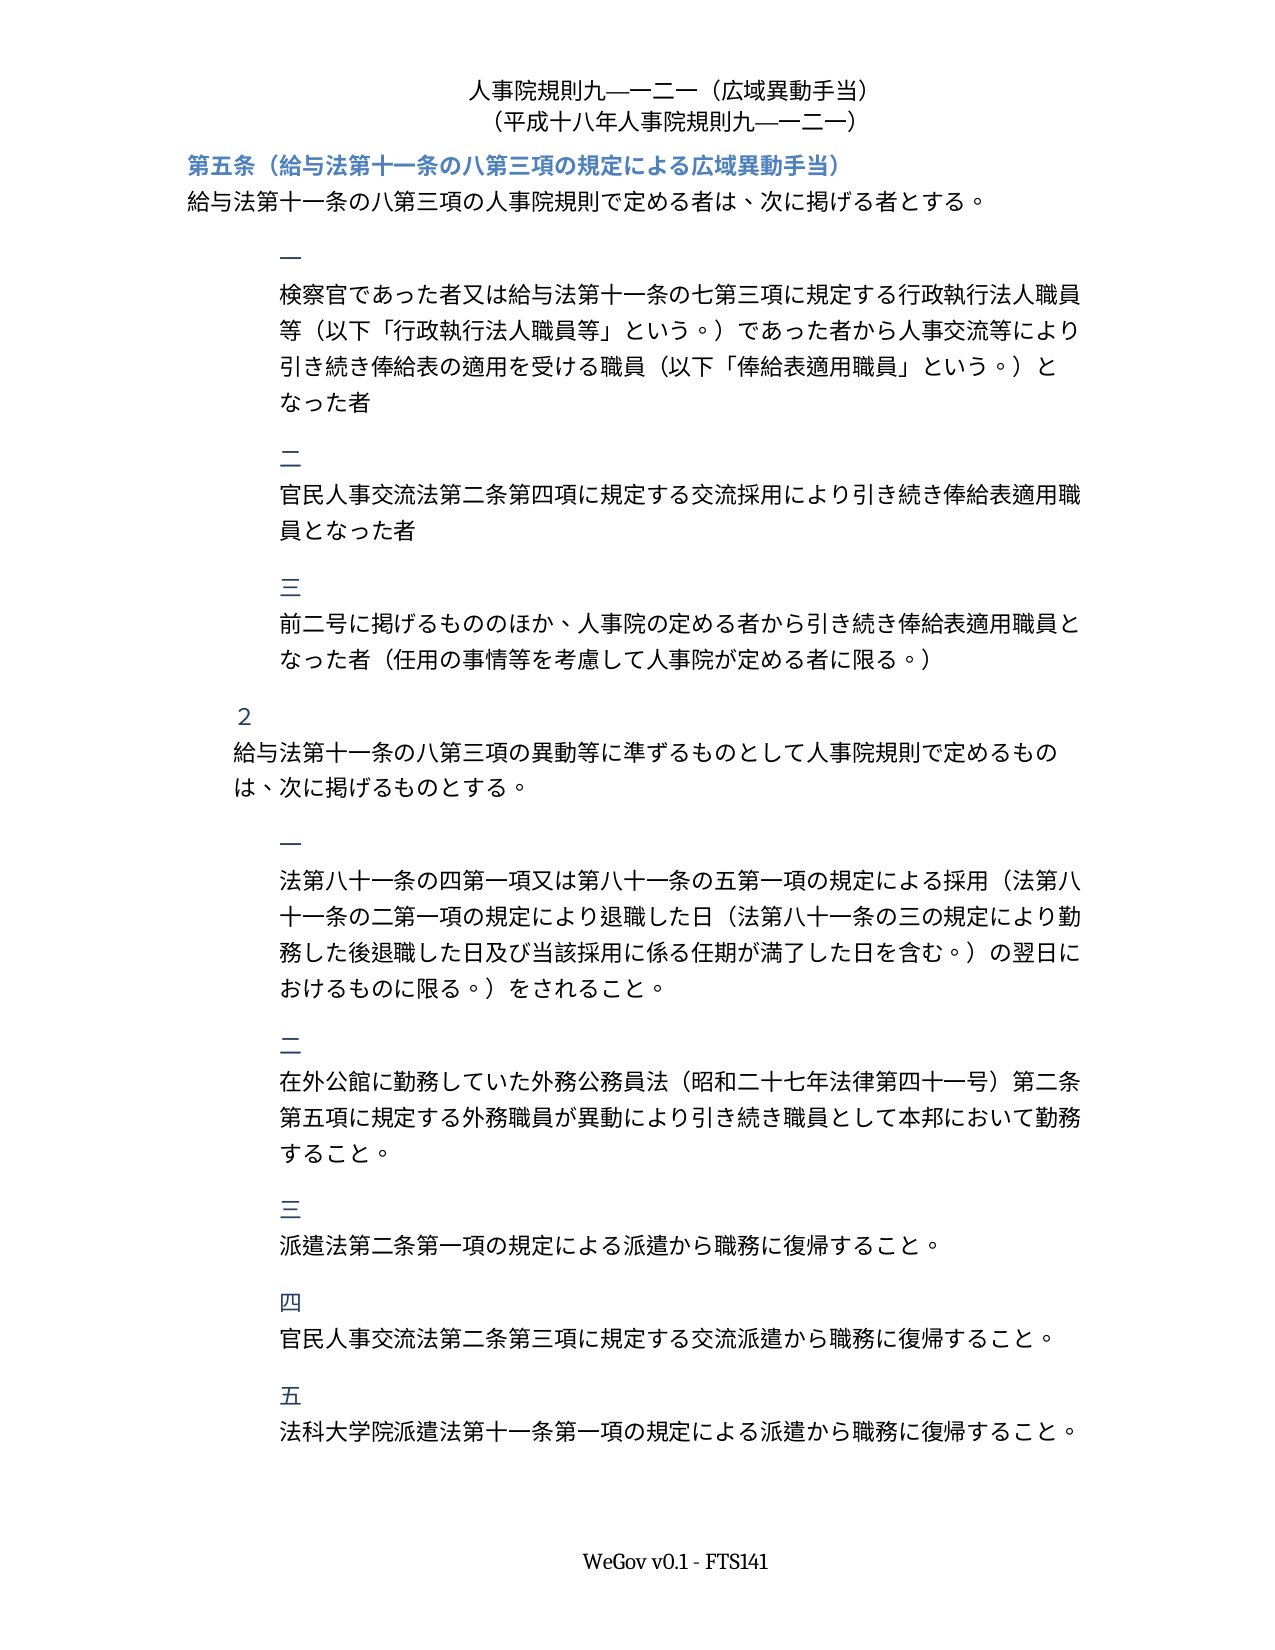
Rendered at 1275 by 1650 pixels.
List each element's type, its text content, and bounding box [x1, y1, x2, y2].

subtitle 一 [279, 243, 1087, 274]
text 在外公館に勤務していた外務公務員法（昭和二十七年法律第四十一号）第二条第五項に規定する外務職員が異動により引き続き職員として本邦において勤務すること。 [279, 1066, 1087, 1169]
text 官民人事交流法第二条第三項に規定する交流派遣から職務に復帰すること。 [279, 1323, 1087, 1354]
text 法第八十一条の四第一項又は第八十一条の五第一項の規定による採用（法第八十一条の二第一項の規定により退職した日（法第八十一条の三の規定により勤務した後退職した日及び当該採用に係る任期が満了した日を含む。）の翌日におけるものに限る。）をされること。 [279, 865, 1087, 1004]
subtitle 二 [279, 443, 1087, 474]
text 給与法第十一条の八第三項の人事院規則で定める者は、次に掲げる者とする。 [187, 186, 1087, 217]
subtitle 四 [279, 1287, 1087, 1318]
subtitle ２ [233, 701, 1087, 732]
subtitle 五 [279, 1380, 1087, 1411]
text 法科大学院派遣法第十一条第一項の規定による派遣から職務に復帰すること。 [279, 1416, 1087, 1447]
subtitle 三 [279, 572, 1087, 603]
subtitle 一 [279, 829, 1087, 860]
text 前二号に掲げるもののほか、人事院の定める者から引き続き俸給表適用職員となった者（任用の事情等を考慮して人事院が定める者に限る。） [279, 608, 1087, 675]
text 給与法第十一条の八第三項の異動等に準ずるものとして人事院規則で定めるものは、次に掲げるものとする。 [233, 736, 1087, 804]
subtitle 三 [279, 1194, 1087, 1226]
text 検察官であった者又は給与法第十一条の七第三項に規定する行政執行法人職員等（以下「行政執行法人職員等」という。）であった者から人事交流等により引き続き俸給表の適用を受ける職員（以下「俸給表適用職員」という。）となった者 [279, 279, 1087, 418]
text 派遣法第二条第一項の規定による派遣から職務に復帰すること。 [279, 1230, 1087, 1261]
text 官民人事交流法第二条第四項に規定する交流採用により引き続き俸給表適用職員となった者 [279, 479, 1087, 546]
subtitle 第五条（給与法第十一条の八第三項の規定による広域異動手当） [187, 150, 1087, 181]
subtitle 二 [279, 1030, 1087, 1061]
